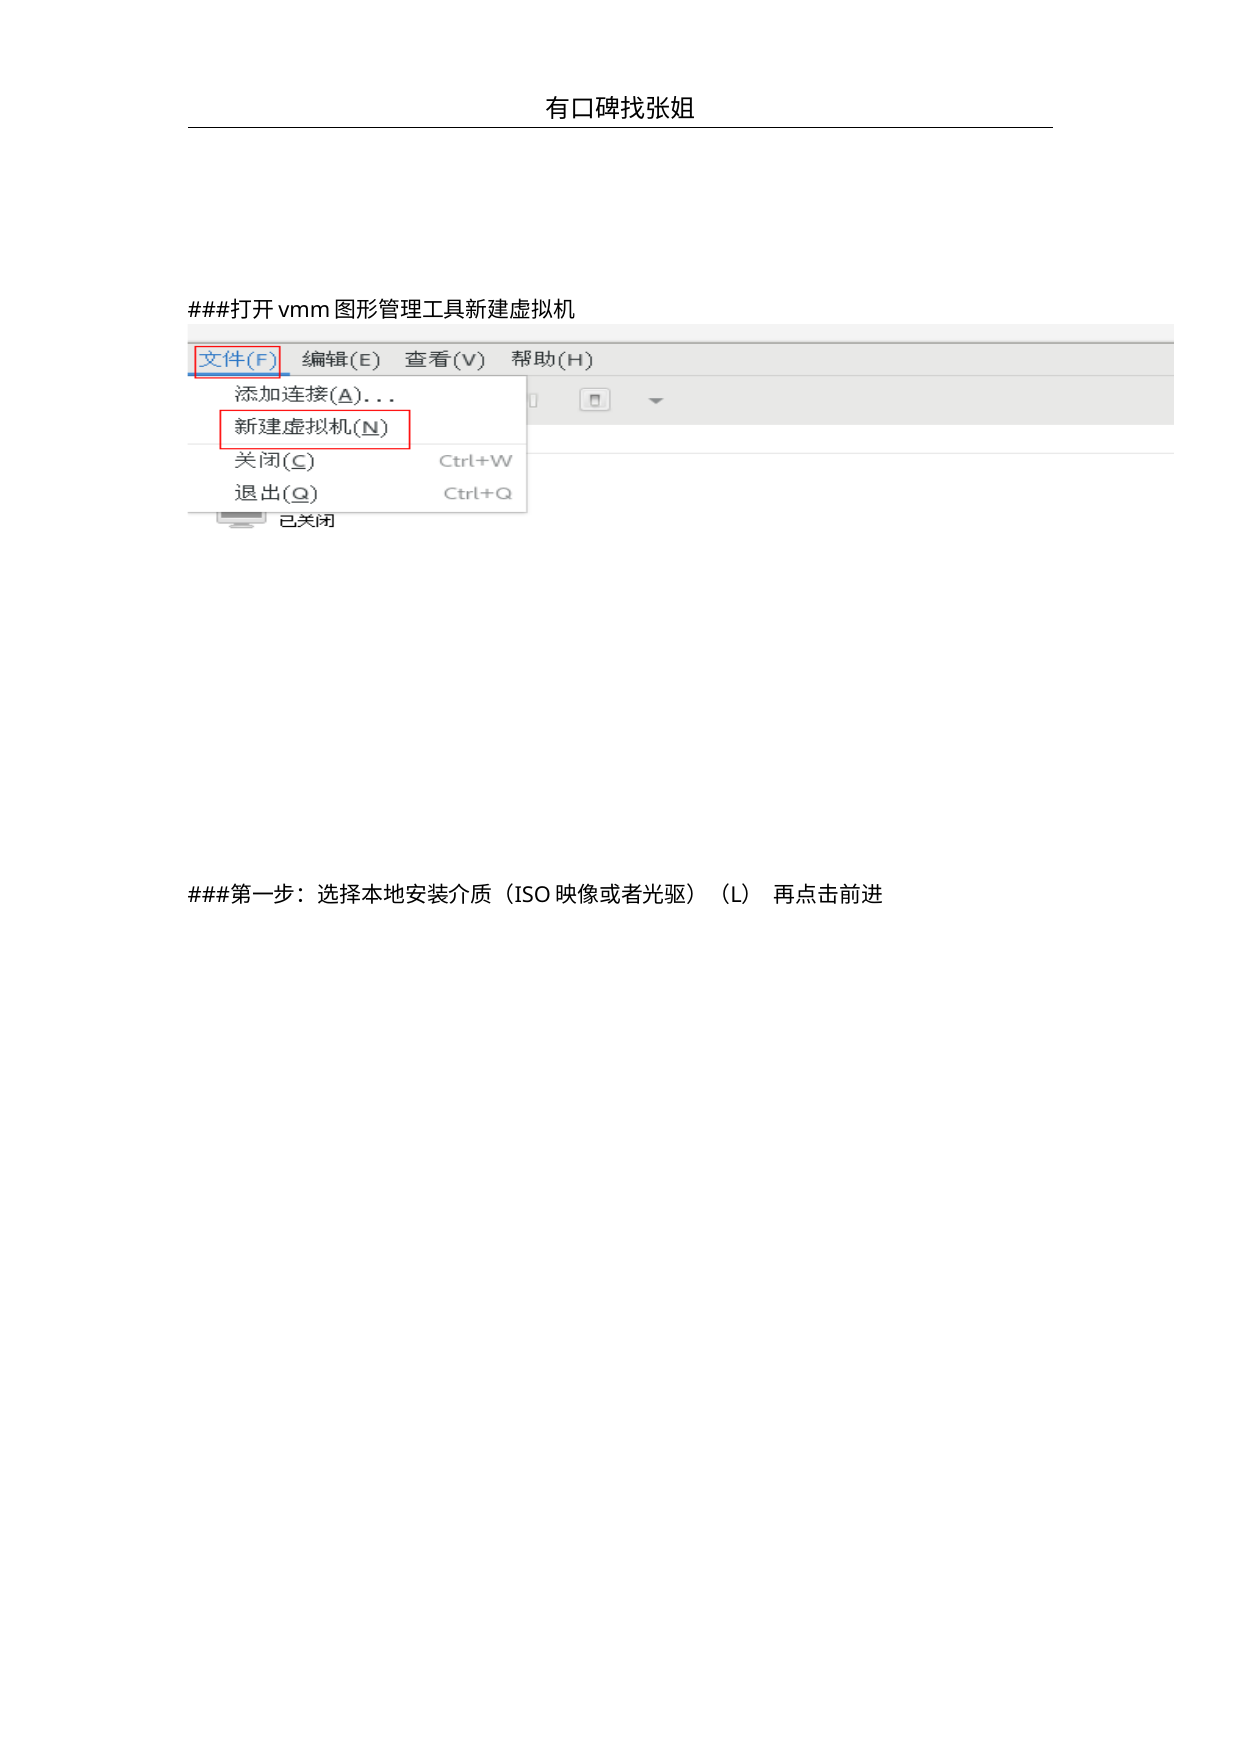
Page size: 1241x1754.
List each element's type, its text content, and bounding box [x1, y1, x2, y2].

text ###第一步：选择本地安装介质（ISO映像或者光驱）（L） 再点击前进 [187, 877, 1053, 909]
picture [187, 324, 1174, 822]
text ###打开vmm图形管理工具新建虚拟机 [187, 292, 1053, 324]
